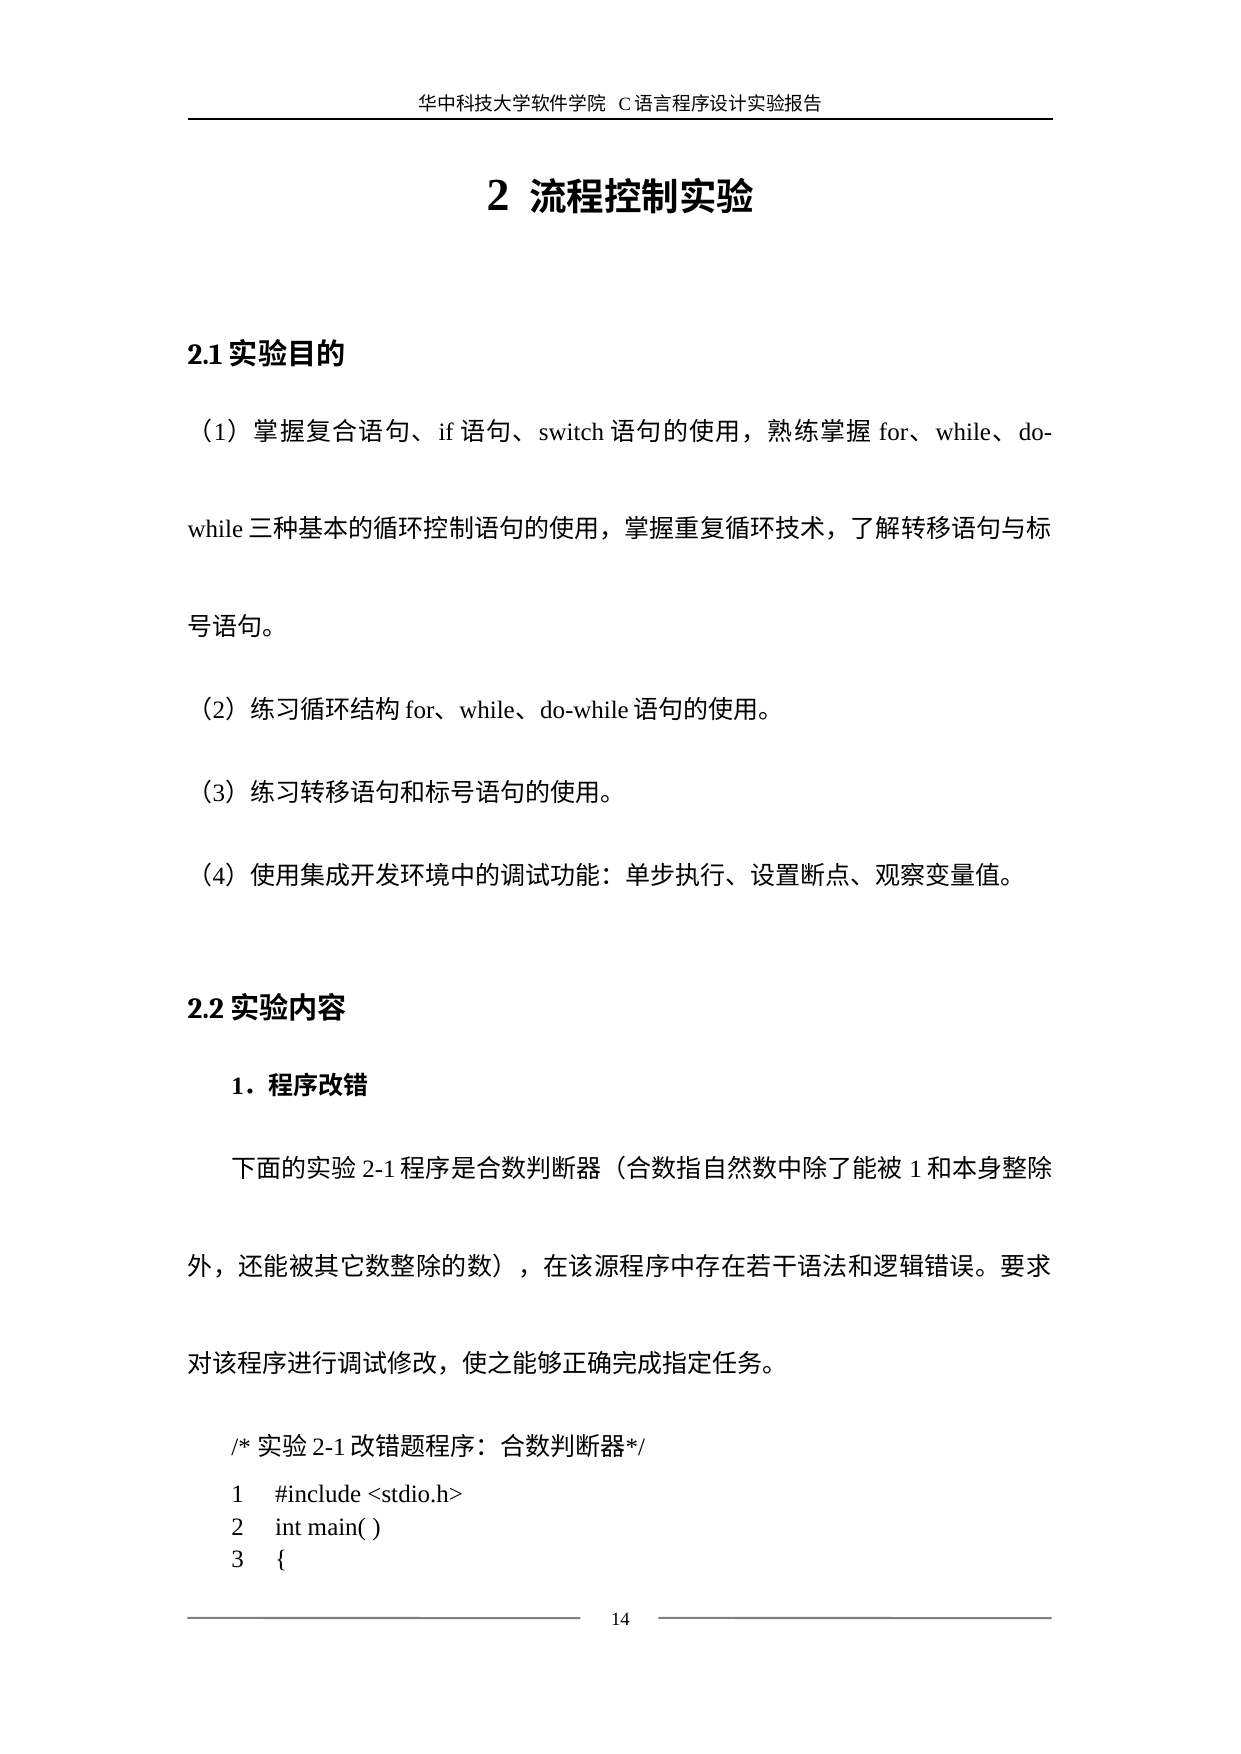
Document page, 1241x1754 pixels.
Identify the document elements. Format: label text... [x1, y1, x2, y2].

text （2）练习循环结构for、while、do-while语句的使用。 [187, 675, 1053, 740]
text （3）练习转移语句和标号语句的使用。 [187, 758, 1053, 823]
list #include <stdio.h> [231, 1477, 1053, 1510]
text 下面的实验2-1程序是合数判断器（合数指自然数中除了能被1和本身整除外，还能被其它数整除的数），在该源程序中存在若干语法和逻辑错误。要求对该程序进行调试修改，使之能够正确完成指定任务。 [187, 1134, 1053, 1394]
text /* 实验2-1改错题程序：合数判断器*/ [231, 1412, 1053, 1477]
list { [231, 1542, 1053, 1575]
subtitle 2 流程控制实验 [187, 162, 1053, 227]
subtitle 2.2 实验内容 [187, 973, 1053, 1038]
list int main( ) [231, 1510, 1053, 1542]
text 1．程序改错 [187, 1051, 1053, 1116]
text （1）掌握复合语句、if语句、switch语句的使用，熟练掌握for、while、do-while三种基本的循环控制语句的使用，掌握重复循环技术，了解转移语句与标号语句。 [187, 397, 1053, 657]
subtitle 2.1 实验目的 [187, 319, 1053, 384]
text （4）使用集成开发环境中的调试功能：单步执行、设置断点、观察变量值。 [187, 841, 1053, 906]
